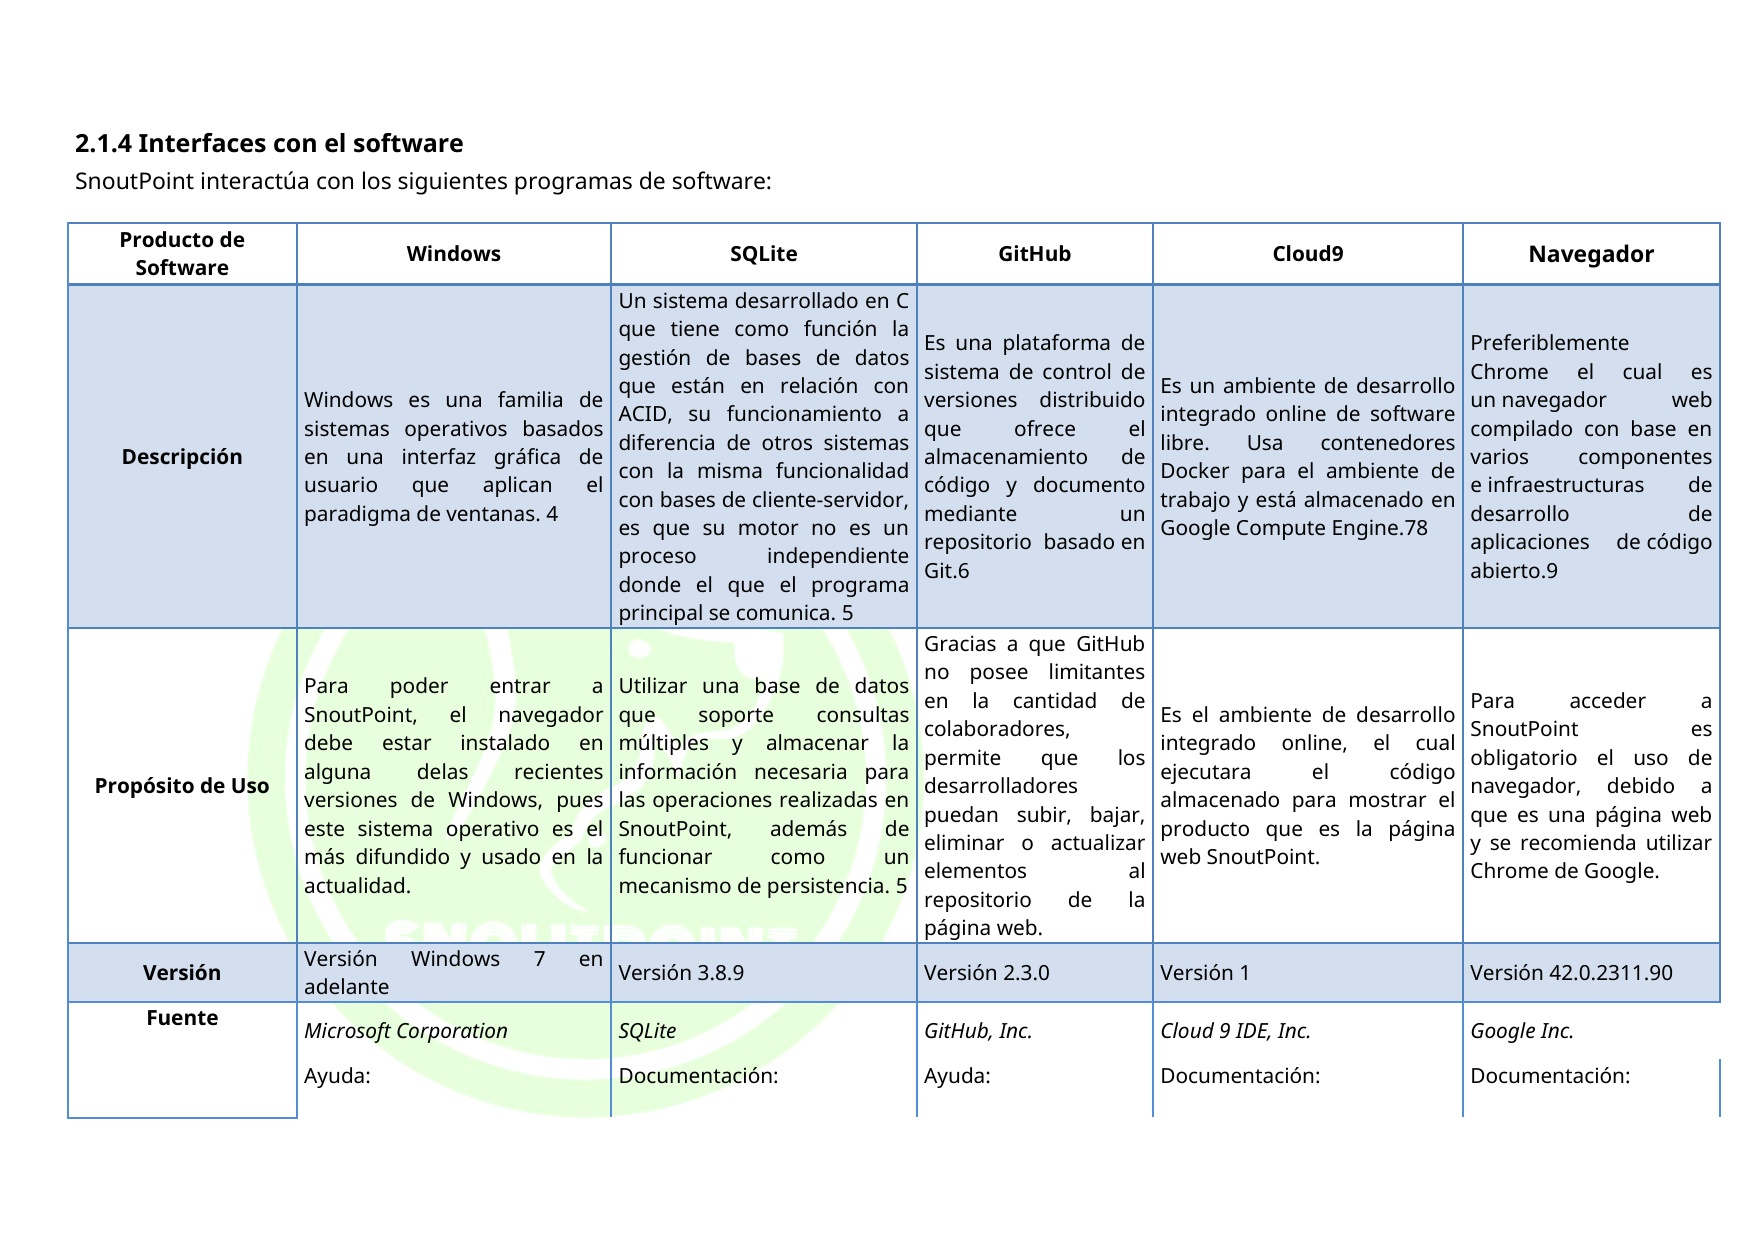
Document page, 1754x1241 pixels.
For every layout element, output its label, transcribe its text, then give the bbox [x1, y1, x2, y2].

table_cell Versión 3.8.9 [612, 944, 916, 1001]
table_cell Fuente [69, 1003, 296, 1117]
text SnoutPoint interactúa con los siguientes programas de software: [75, 165, 1679, 196]
table_header Producto de Software [69, 224, 296, 283]
table_cell Gracias a que GitHub no posee limitantes en la cantidad de colaboradores, permite que los desarrolladores puedan subir, bajar, eliminar o actualizar elementos al repositorio de la página web. [918, 629, 1152, 942]
table_cell GitHub, Inc. [918, 1003, 1152, 1059]
table_header Navegador [1464, 224, 1719, 283]
table_cell Documentación: [1154, 1059, 1462, 1117]
table_cell Un sistema desarrollado en C que tiene como función la gestión de bases de datos que están en relación con ACID, su funcionamiento a diferencia de otros sistemas con la misma funcionalidad con bases de cliente-servidor, es que su motor no es un proceso independiente donde el que el programa principal se comunica. [612, 286, 916, 627]
table_cell Utilizar una base de datos que soporte consultas múltiples y almacenar la información necesaria para las operaciones realizadas en SnoutPoint, además de funcionar como un mecanismo de persistencia. [612, 629, 916, 942]
table_header SQLite [612, 224, 916, 283]
table_cell Cloud 9 IDE, Inc. [1154, 1003, 1462, 1059]
subtitle 2.1.4 Interfaces con el software [75, 126, 1679, 160]
table_header Cloud9 [1154, 224, 1462, 283]
table_cell Documentación: [1464, 1059, 1719, 1117]
table_cell Preferiblemente Chrome el cual es un navegador web compilado con base en varios componentes e infraestructuras de desarrollo de aplicaciones de código abierto. [1464, 286, 1719, 627]
table_cell Es el ambiente de desarrollo integrado online, el cual ejecutara el código almacenado para mostrar el producto que es la página web SnoutPoint. [1154, 629, 1462, 942]
table_cell Es un ambiente de desarrollo integrado online de software libre. Usa contenedores Docker para el ambiente de trabajo y está almacenado en Google Compute Engine. [1154, 286, 1462, 627]
table_header GitHub [918, 224, 1152, 283]
table_cell Documentación: [612, 1059, 916, 1117]
table_cell Versión 2.3.0 [918, 944, 1152, 1001]
table_cell Para acceder a SnoutPoint es obligatorio el uso de navegador, debido a que es una página web y se recomienda utilizar Chrome de Google. [1464, 629, 1719, 942]
table_cell Para poder entrar a SnoutPoint, el navegador debe estar instalado en alguna delas recientes versiones de Windows, pues este sistema operativo es el más difundido y usado en la actualidad. [298, 629, 610, 942]
table_cell Versión [69, 944, 296, 1001]
table_cell Ayuda: [298, 1059, 610, 1117]
table_header Windows [298, 224, 610, 283]
table_cell Versión 1 [1154, 944, 1462, 1001]
table_cell Descripción [69, 286, 296, 627]
table_cell Ayuda: [918, 1059, 1152, 1117]
table_cell Propósito de Uso [69, 629, 296, 942]
table_cell Es una plataforma de sistema de control de versiones distribuido que ofrece el almacenamiento de código y documento mediante un repositorio basado en Git. [918, 286, 1152, 627]
table_cell Google Inc. [1464, 1003, 1720, 1059]
table_cell Versión Windows 7 en adelante [298, 944, 610, 1001]
table_cell SQLite [612, 1003, 916, 1059]
table_cell Microsoft Corporation [298, 1003, 610, 1059]
table_cell Windows es una familia de sistemas operativos basados en una interfaz gráfica de usuario que aplican el paradigma de ventanas. [298, 286, 610, 627]
table_cell Versión 42.0.2311.90 [1464, 944, 1719, 1001]
